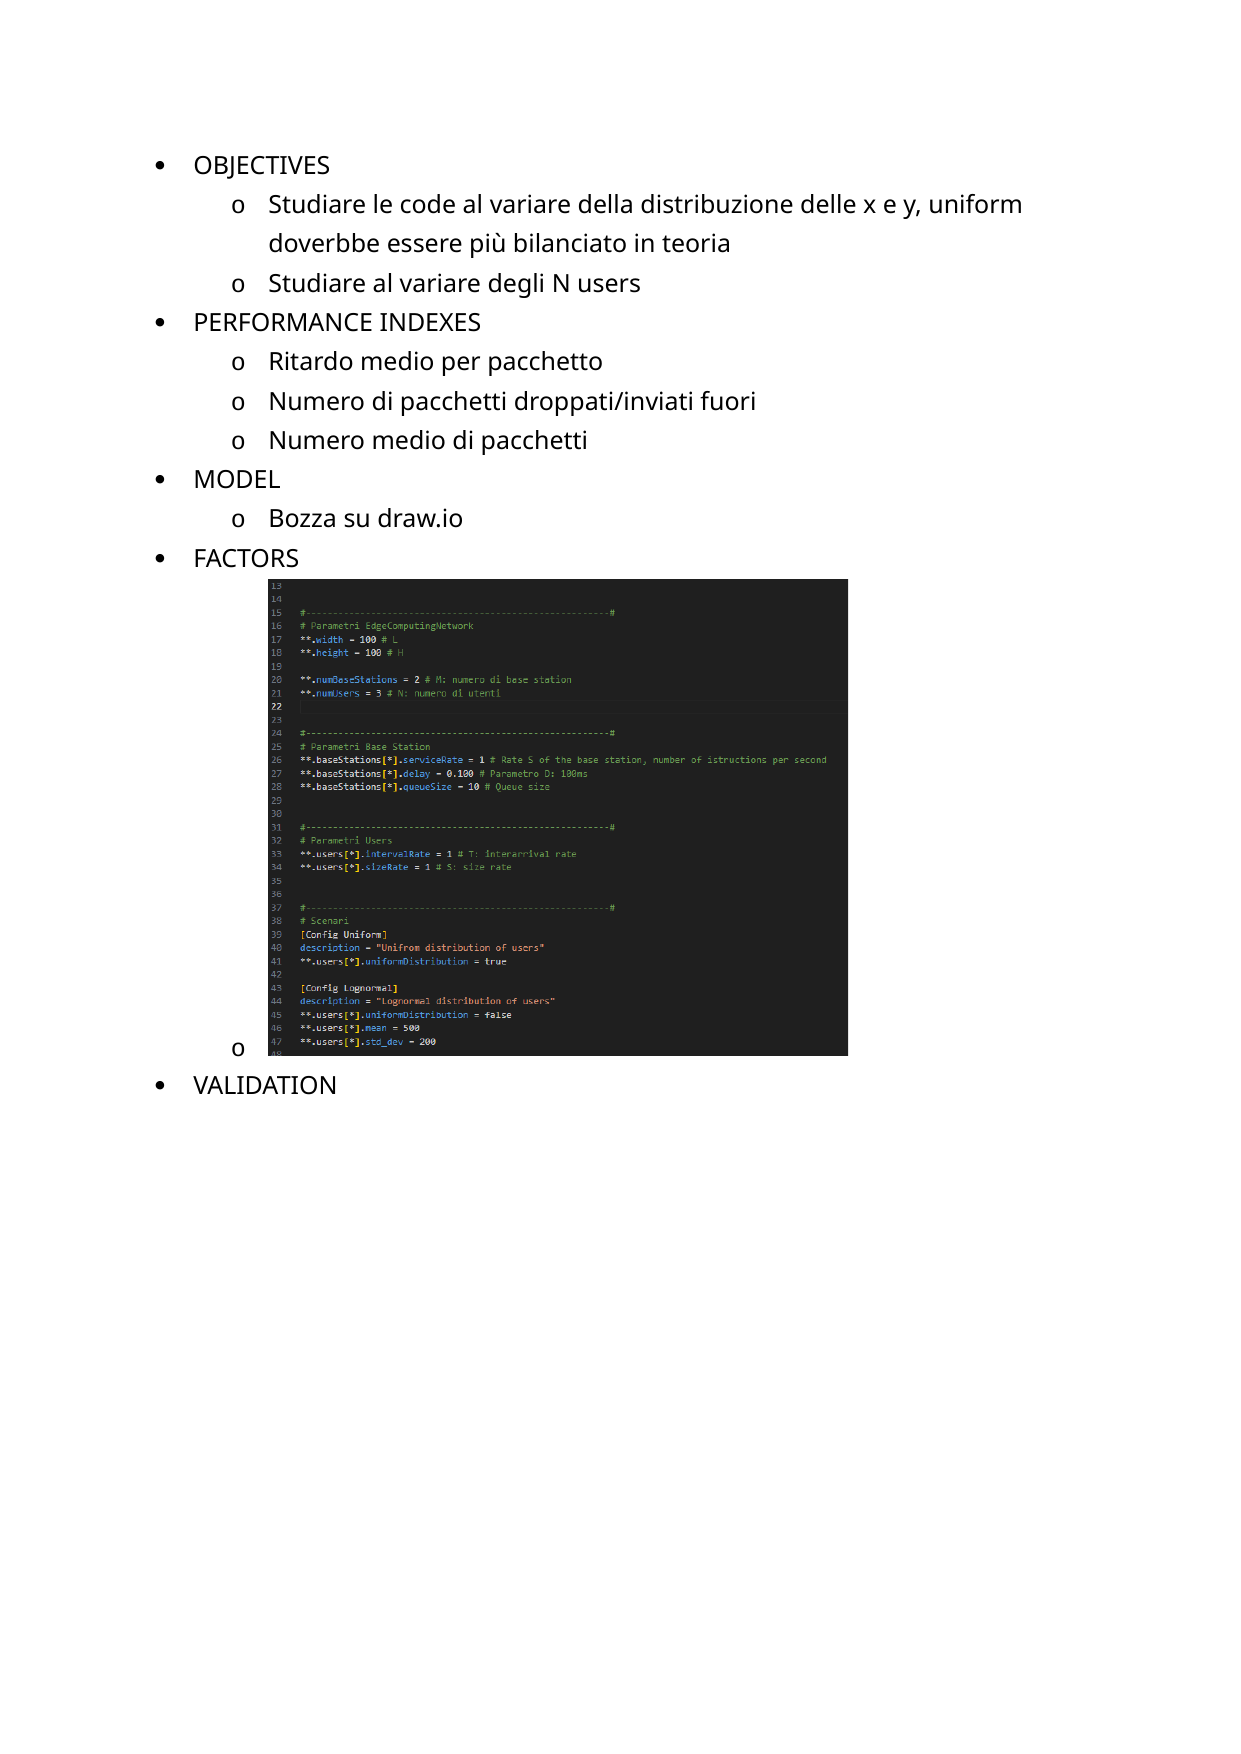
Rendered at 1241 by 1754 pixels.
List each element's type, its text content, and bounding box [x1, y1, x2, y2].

list OBJECTIVES [156, 148, 1122, 182]
list Numero medio di pacchetti [231, 423, 1122, 457]
list Numero di pacchetti droppati/inviati fuori [231, 383, 1122, 417]
list VALIDATION [156, 1068, 1122, 1102]
list Bozza su draw.io [231, 501, 1122, 535]
list FACTORS [156, 541, 1122, 574]
list Ritardo medio per pacchetto [231, 344, 1122, 378]
picture [268, 579, 849, 1056]
list MODEL [156, 462, 1122, 496]
list PERFORMANCE INDEXES [156, 305, 1122, 339]
list Studiare al variare degli N users [231, 265, 1122, 299]
list Studiare le code al variare della distribuzione delle x e y, uniform doverbbe essere più bilanciato in teoria [231, 187, 1122, 260]
